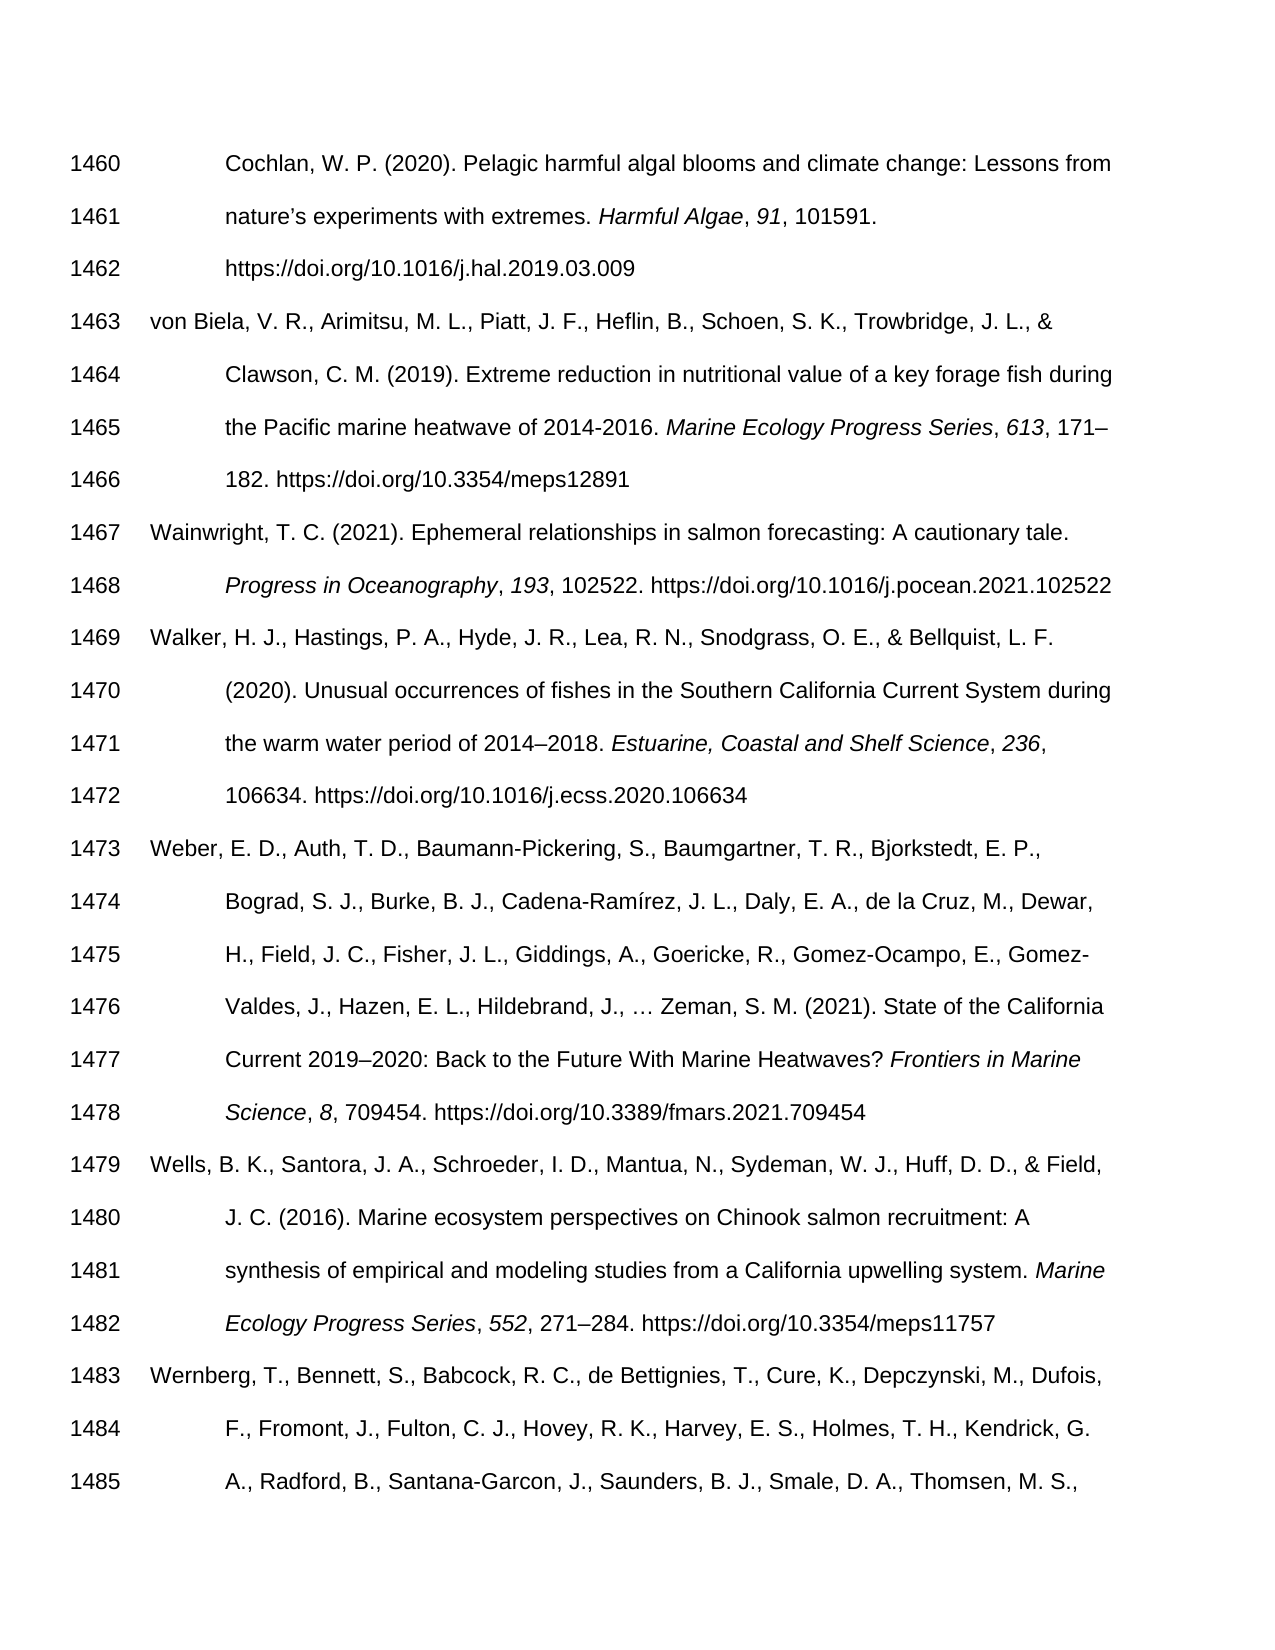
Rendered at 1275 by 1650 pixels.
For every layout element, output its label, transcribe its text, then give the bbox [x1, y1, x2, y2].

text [150, 150, 1125, 282]
text Walker, H. J., Hastings, P. A., Hyde, J. R., Lea, R. N., Snodgrass, O. E., & Bellquist, L. F. (2020). Unusual occurrences of fishes in the Southern California Current System during the warm water period of 2014–2018. Estuarine, Coastal and Shelf Science, 236, 106634. https://doi.org/10.1016/j.ecss.2020.106634 [150, 624, 1125, 809]
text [150, 1362, 1125, 1494]
text Weber, E. D., Auth, T. D., Baumann-Pickering, S., Baumgartner, T. R., Bjorkstedt, E. P., Bograd, S. J., Burke, B. J., Cadena-Ramírez, J. L., Daly, E. A., de la Cruz, M., Dewar, H., Field, J. C., Fisher, J. L., Giddings, A., Goericke, R., Gomez-Ocampo, E., Gomez-Valdes, J., Hazen, E. L., Hildebrand, J., … Zeman, S. M. (2021). State of the California Current 2019–2020: Back to the Future With Marine Heatwaves? Frontiers in Marine Science, 8, 709454. https://doi.org/10.3389/fmars.2021.709454 [150, 835, 1125, 1125]
text von Biela, V. R., Arimitsu, M. L., Piatt, J. F., Heflin, B., Schoen, S. K., Trowbridge, J. L., & Clawson, C. M. (2019). Extreme reduction in nutritional value of a key forage fish during the Pacific marine heatwave of 2014-2016. Marine Ecology Progress Series, 613, 171–182. https://doi.org/10.3354/meps12891 [150, 308, 1125, 493]
text Wainwright, T. C. (2021). Ephemeral relationships in salmon forecasting: A cautionary tale. Progress in Oceanography, 193, 102522. https://doi.org/10.1016/j.pocean.2021.102522 [150, 519, 1125, 598]
text Wells, B. K., Santora, J. A., Schroeder, I. D., Mantua, N., Sydeman, W. J., Huff, D. D., & Field, J. C. (2016). Marine ecosystem perspectives on Chinook salmon recruitment: A synthesis of empirical and modeling studies from a California upwelling system. Marine Ecology Progress Series, 552, 271–284. https://doi.org/10.3354/meps11757 [150, 1151, 1125, 1336]
